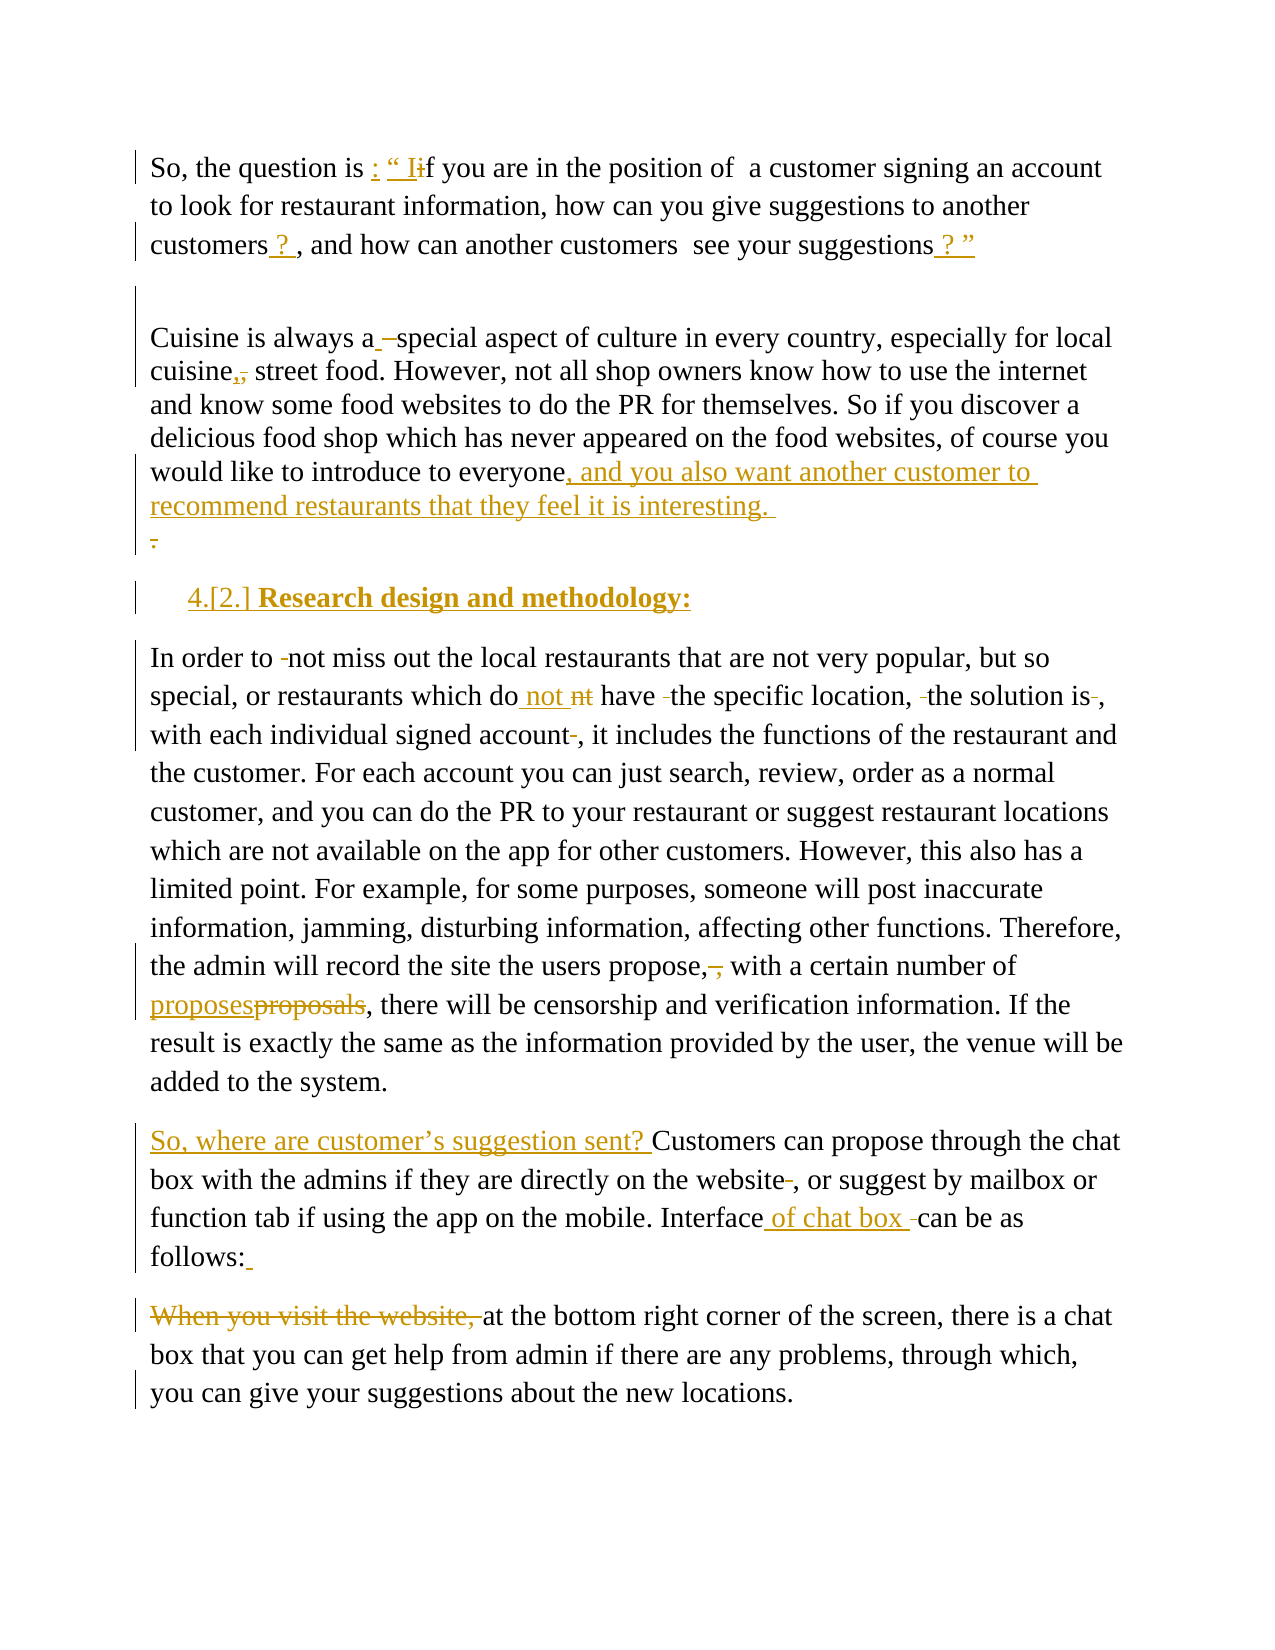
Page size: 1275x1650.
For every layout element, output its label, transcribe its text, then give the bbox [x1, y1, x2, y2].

text So, the question is f you are in the position of a customer signing an account to look for restaurant information, how can you give suggestions to another customers, and how can another customers see your suggestions [150, 150, 1125, 261]
text Customers can propose through the chat box with the admins if they are directly on the website, or suggest by mailbox or function tab if using the app on the mobile. Interfacecan be as follows: [150, 1123, 1125, 1272]
text Cuisine is always aspecial aspect of culture in every country, especially for local cuisine street food. However, not all shop owners know how to use the internet and know some food websites to do the PR for themselves. So if you discover a delicious food shop which has never appeared on the food websites, of course you would like to introduce to everyone [150, 320, 1125, 521]
text at the bottom right corner of the screen, there is a chat box that you can get help from admin if there are any problems, through which, you can give your suggestions about the new locations. [150, 1298, 1125, 1409]
text In order to not miss out the local restaurants that are not very popular, but so special, or restaurants which do have the specific location, the solution is, with each individual signed account, it includes the functions of the restaurant and the customer. For each account you can just search, review, order as a normal customer, and you can do the PR to your restaurant or suggest restaurant locations which are not available on the app for other customers. However, this also has a limited point. For example, for some purposes, someone will post inaccurate information, jamming, disturbing information, affecting other functions. Therefore, the admin will record the site the users propose, with a certain number of , there will be censorship and verification information. If the result is exactly the same as the information provided by the user, the venue will be added to the system. [150, 640, 1125, 1097]
